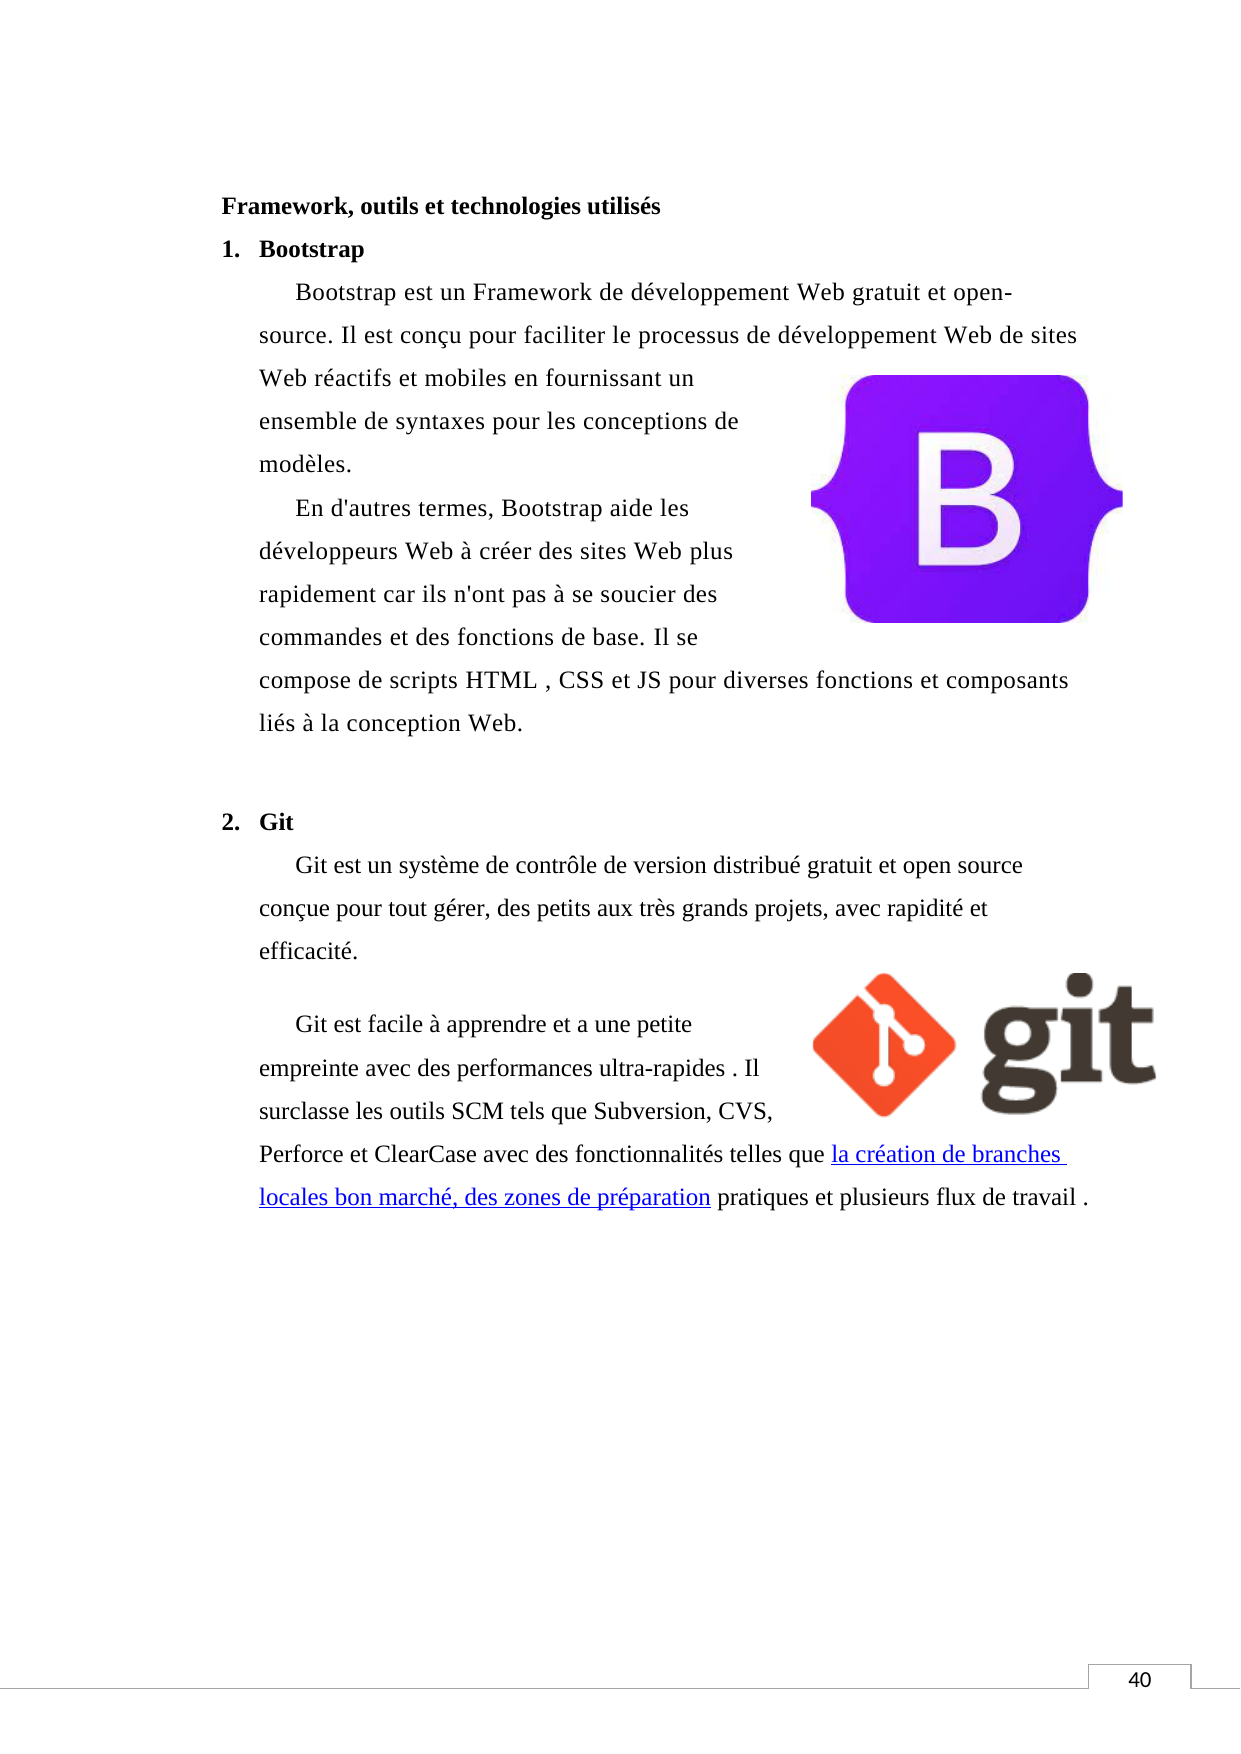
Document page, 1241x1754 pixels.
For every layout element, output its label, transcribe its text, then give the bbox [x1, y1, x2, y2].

text Bootstrap est un Framework de développement Web gratuit et open-source. Il est conçu pour faciliter le processus de développement Web de sites Web réactifs et mobiles en fournissant un ensemble de syntaxes pour les conceptions de modèles. [259, 277, 1092, 478]
picture [812, 973, 1157, 1118]
list Bootstrap [221, 234, 1092, 263]
list Git [221, 807, 1092, 836]
text En d'autres termes, Bootstrap aide les développeurs Web à créer des sites Web plus rapidement car ils n'ont pas à se soucier des commandes et des fonctions de base. Il se compose de scripts HTML , CSS et JS pour diverses fonctions et composants liés à la conception Web. [259, 493, 1092, 737]
picture [811, 375, 1123, 623]
text Git est facile à apprendre et a une petite empreinte avec des performances ultra-rapides . Il surclasse les outils SCM tels que Subversion, CVS, Perforce et ClearCase avec des fonctionnalités telles que la création de branches locales bon marché, des zones de préparation pratiques et plusieurs flux de travail . [259, 1009, 1092, 1211]
text Framework, outils et technologies utilisés [221, 191, 1092, 219]
text Git est un système de contrôle de version distribué gratuit et open source conçue pour tout gérer, des petits aux très grands projets, avec rapidité et efficacité. [259, 850, 1092, 965]
